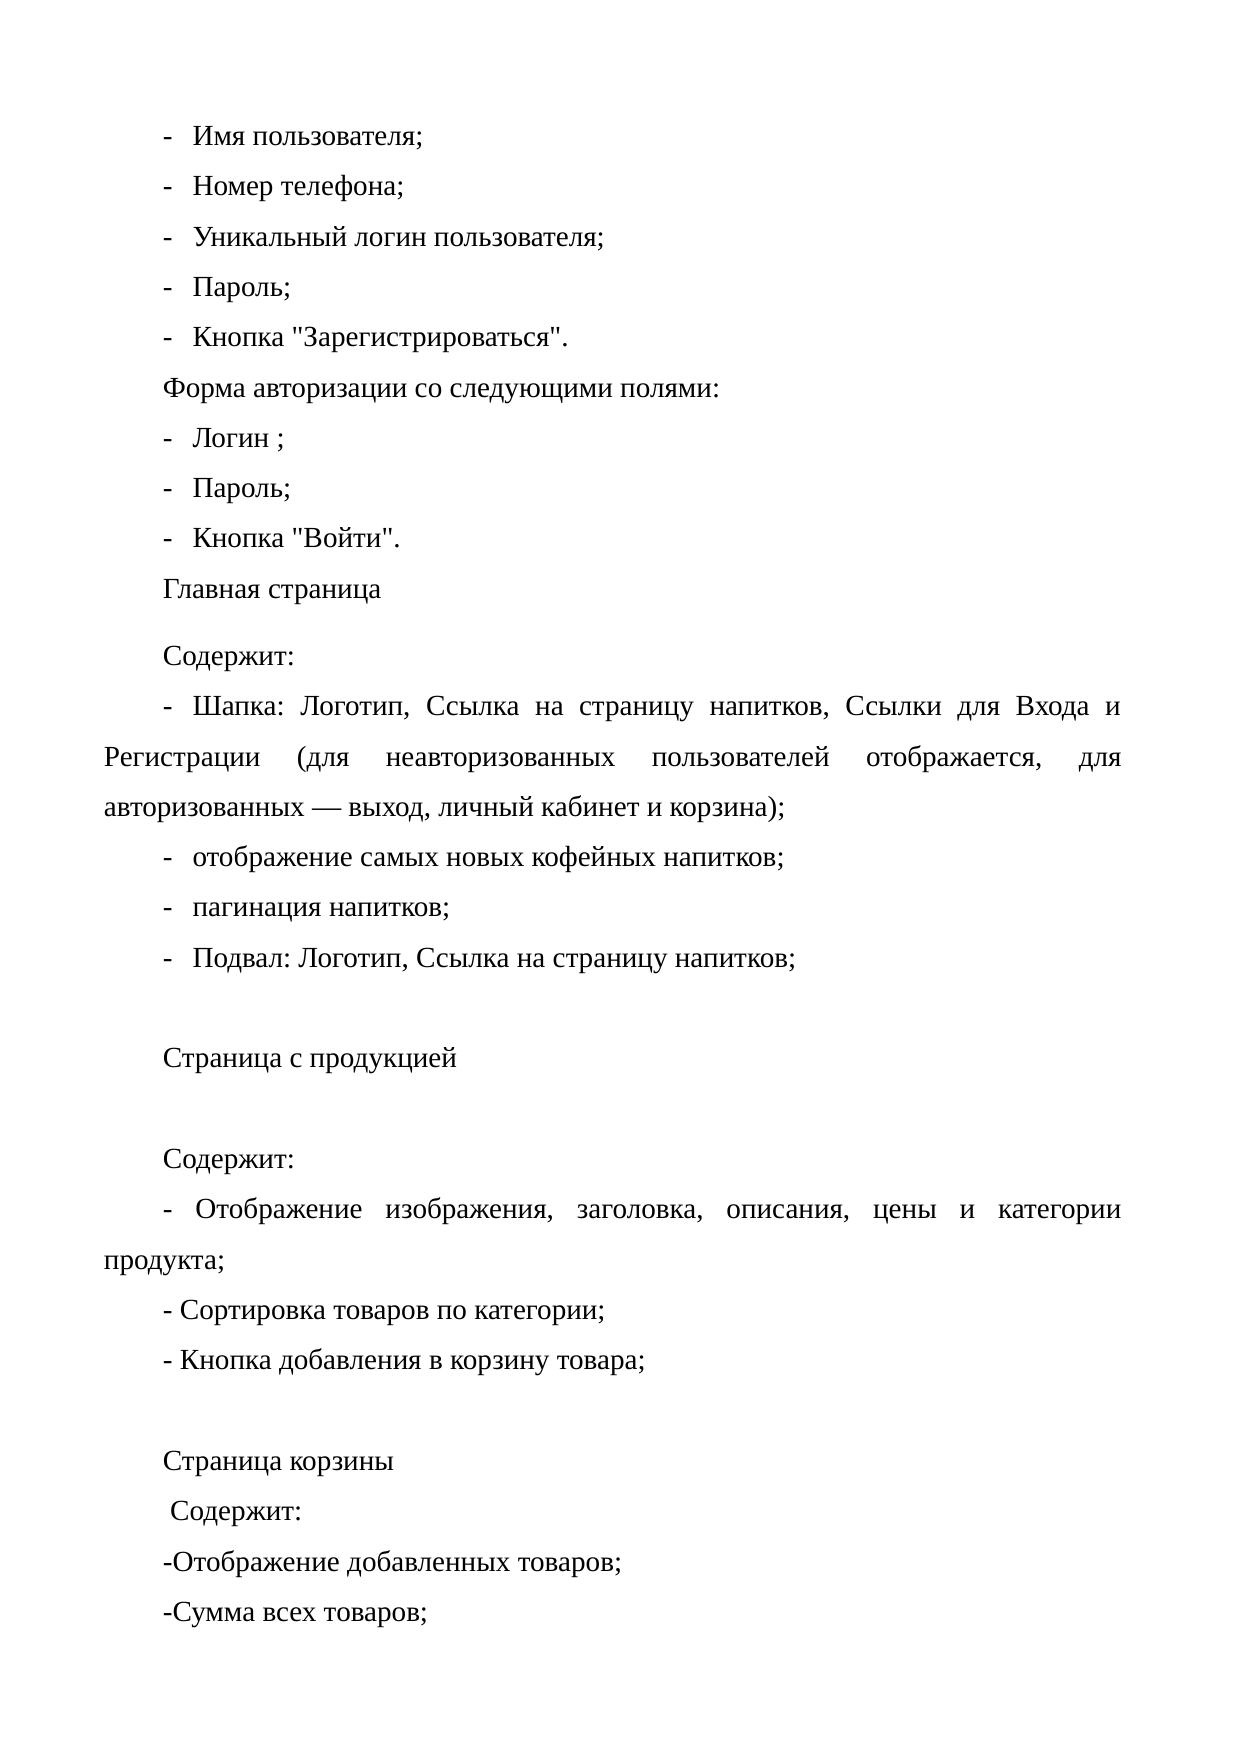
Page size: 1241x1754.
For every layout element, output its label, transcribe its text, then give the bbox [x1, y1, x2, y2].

text Содержит: [104, 638, 1122, 672]
list Пароль; [104, 470, 1122, 504]
list Логин ; [104, 420, 1122, 453]
text Форма авторизации со следующими полями: [104, 370, 1122, 403]
list - Сортировка товаров по категории; [104, 1292, 1122, 1326]
list Пароль; [104, 269, 1122, 303]
list Страница с продукцией [104, 1041, 1122, 1074]
list -Сумма всех товаров; [104, 1594, 1122, 1627]
list отображение самых новых кофейных напитков; [104, 839, 1122, 873]
list Страница корзины [104, 1443, 1122, 1477]
list Номер телефона; [104, 168, 1122, 202]
list - Кнопка добавления в корзину товара; [104, 1342, 1122, 1376]
list - Отображение изображения, заголовка, описания, цены и категории продукта; [104, 1191, 1122, 1275]
list Кнопка "Зарегистрироваться". [104, 319, 1122, 353]
text Главная страница [104, 571, 1122, 604]
list Подвал: Логотип, Ссылка на страницу напитков; [104, 940, 1122, 973]
list Содержит: [104, 1493, 1122, 1527]
list Уникальный логин пользователя; [104, 219, 1122, 252]
list Имя пользователя; [104, 118, 1122, 152]
list -Отображение добавленных товаров; [104, 1544, 1122, 1577]
list Шапка: Логотип, Ссылка на страницу напитков, Ссылки для Входа и Регистрации (для неавторизованных пользователей отображается, для авторизованных — выход, личный кабинет и корзина); [104, 688, 1122, 822]
list Содержит: [104, 1141, 1122, 1175]
list пагинация напитков; [104, 889, 1122, 923]
list Кнопка "Войти". [104, 521, 1122, 554]
